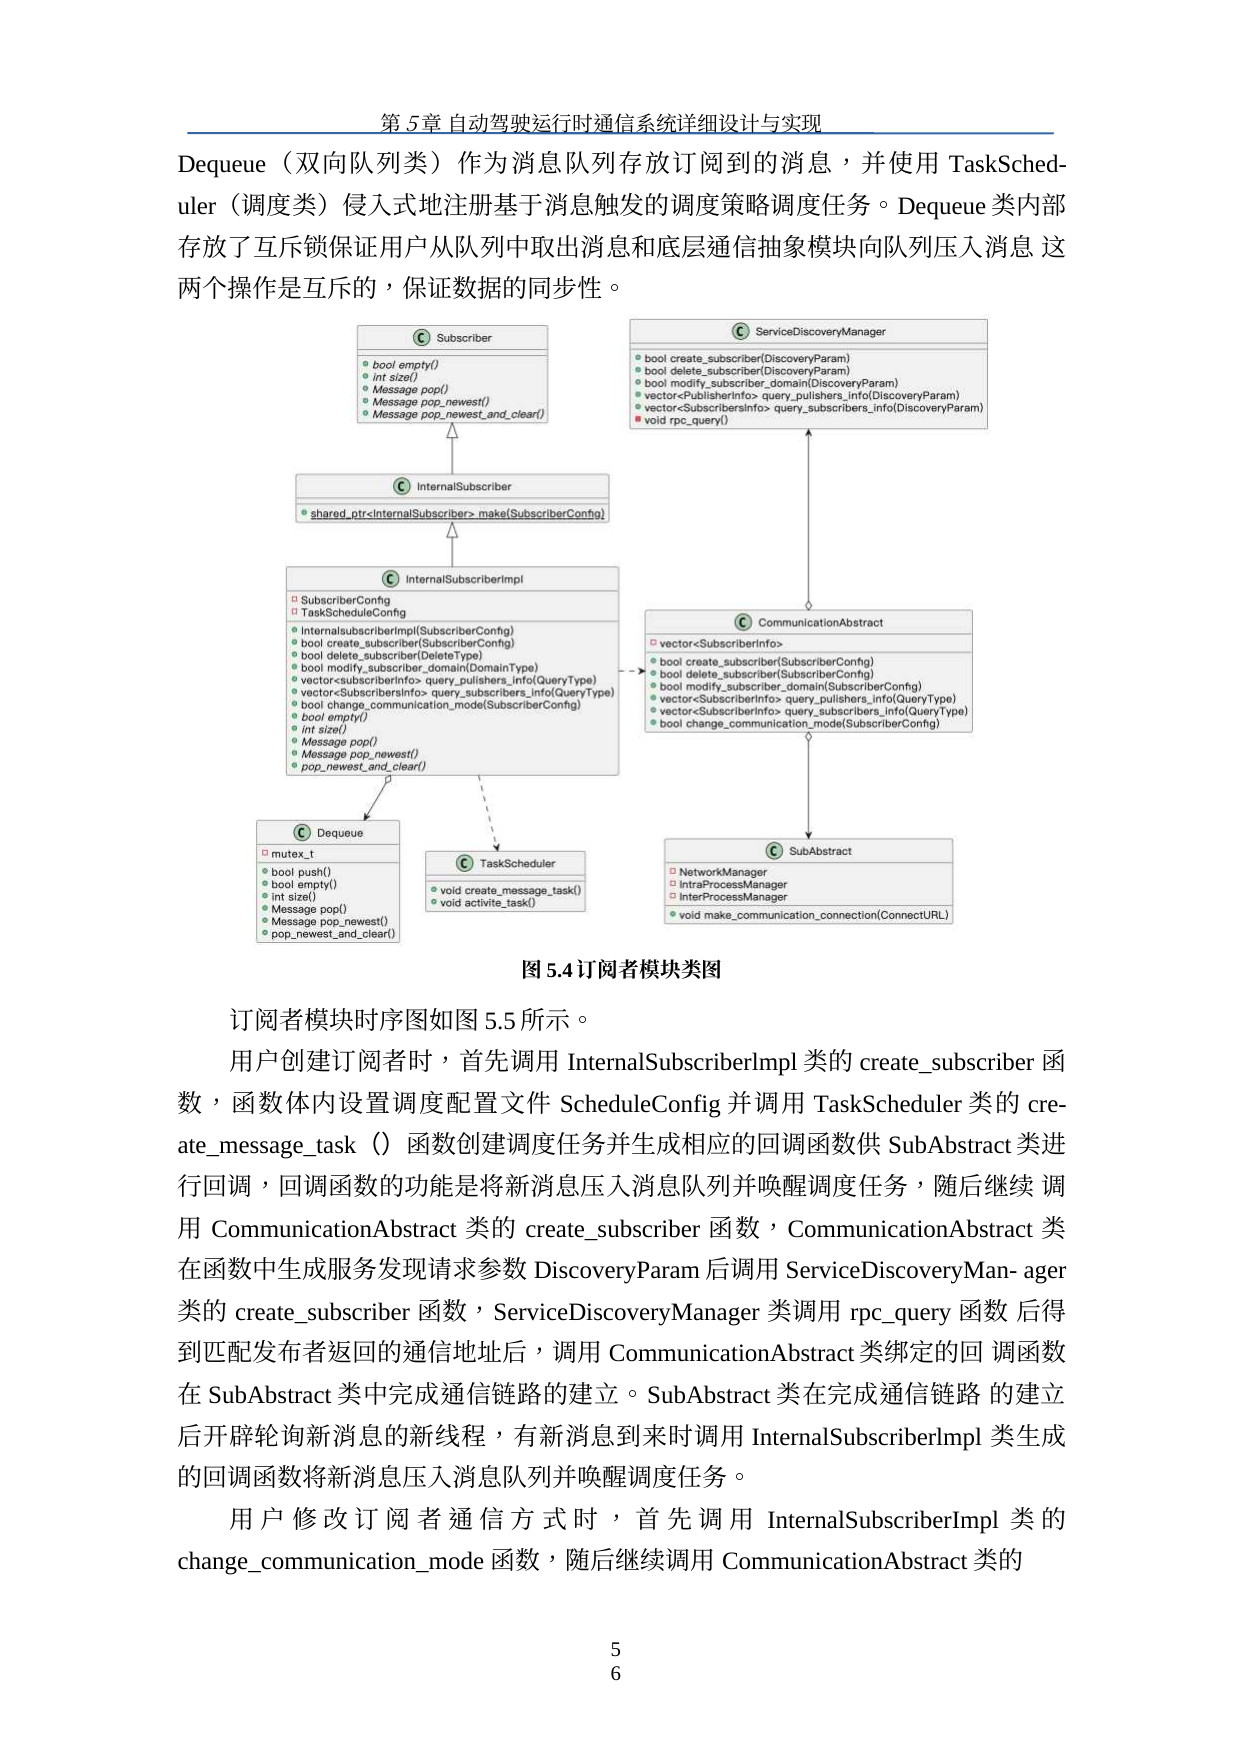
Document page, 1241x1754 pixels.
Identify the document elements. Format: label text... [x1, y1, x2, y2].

text 用户修改订阅者通信方式时，首先调用InternalSubscriberImpl类的 change_communication_mode 函数，随后继续调用 CommunicationAbstract 类的 [177, 1495, 1067, 1578]
text 图5.4订阅者模块类图 [177, 954, 1067, 983]
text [177, 139, 1067, 306]
picture [253, 314, 991, 946]
text 订阅者模块时序图如图5.5所示。 [177, 996, 1067, 1038]
text 用户创建订阅者时，首先调用InternalSubscriberlmpl类的create_subscriber 函数，函数体内设置调度配置文件ScheduleConfig并调用TaskScheduler类的cre- ate_message_task（）函数创建调度任务并生成相应的回调函数供SubAbstract类进 行回调，回调函数的功能是将新消息压入消息队列并唤醒调度任务，随后继续 调用 CommunicationAbstract 类的 create_subscriber 函数，CommunicationAbstract 类在函数中生成服务发现请求参数DiscoveryParam后调用ServiceDiscoveryMan- ager 类的 create_subscriber 函数，ServiceDiscoveryManager 类调用 rpc_query 函数 后得到匹配发布者返回的通信地址后，调用CommunicationAbstract类绑定的回 调函数在SubAbstract类中完成通信链路的建立。SubAbstract类在完成通信链路 的建立后开辟轮询新消息的新线程，有新消息到来时调用InternalSubscriberlmpl 类生成的回调函数将新消息压入消息队列并唤醒调度任务。 [177, 1038, 1067, 1495]
